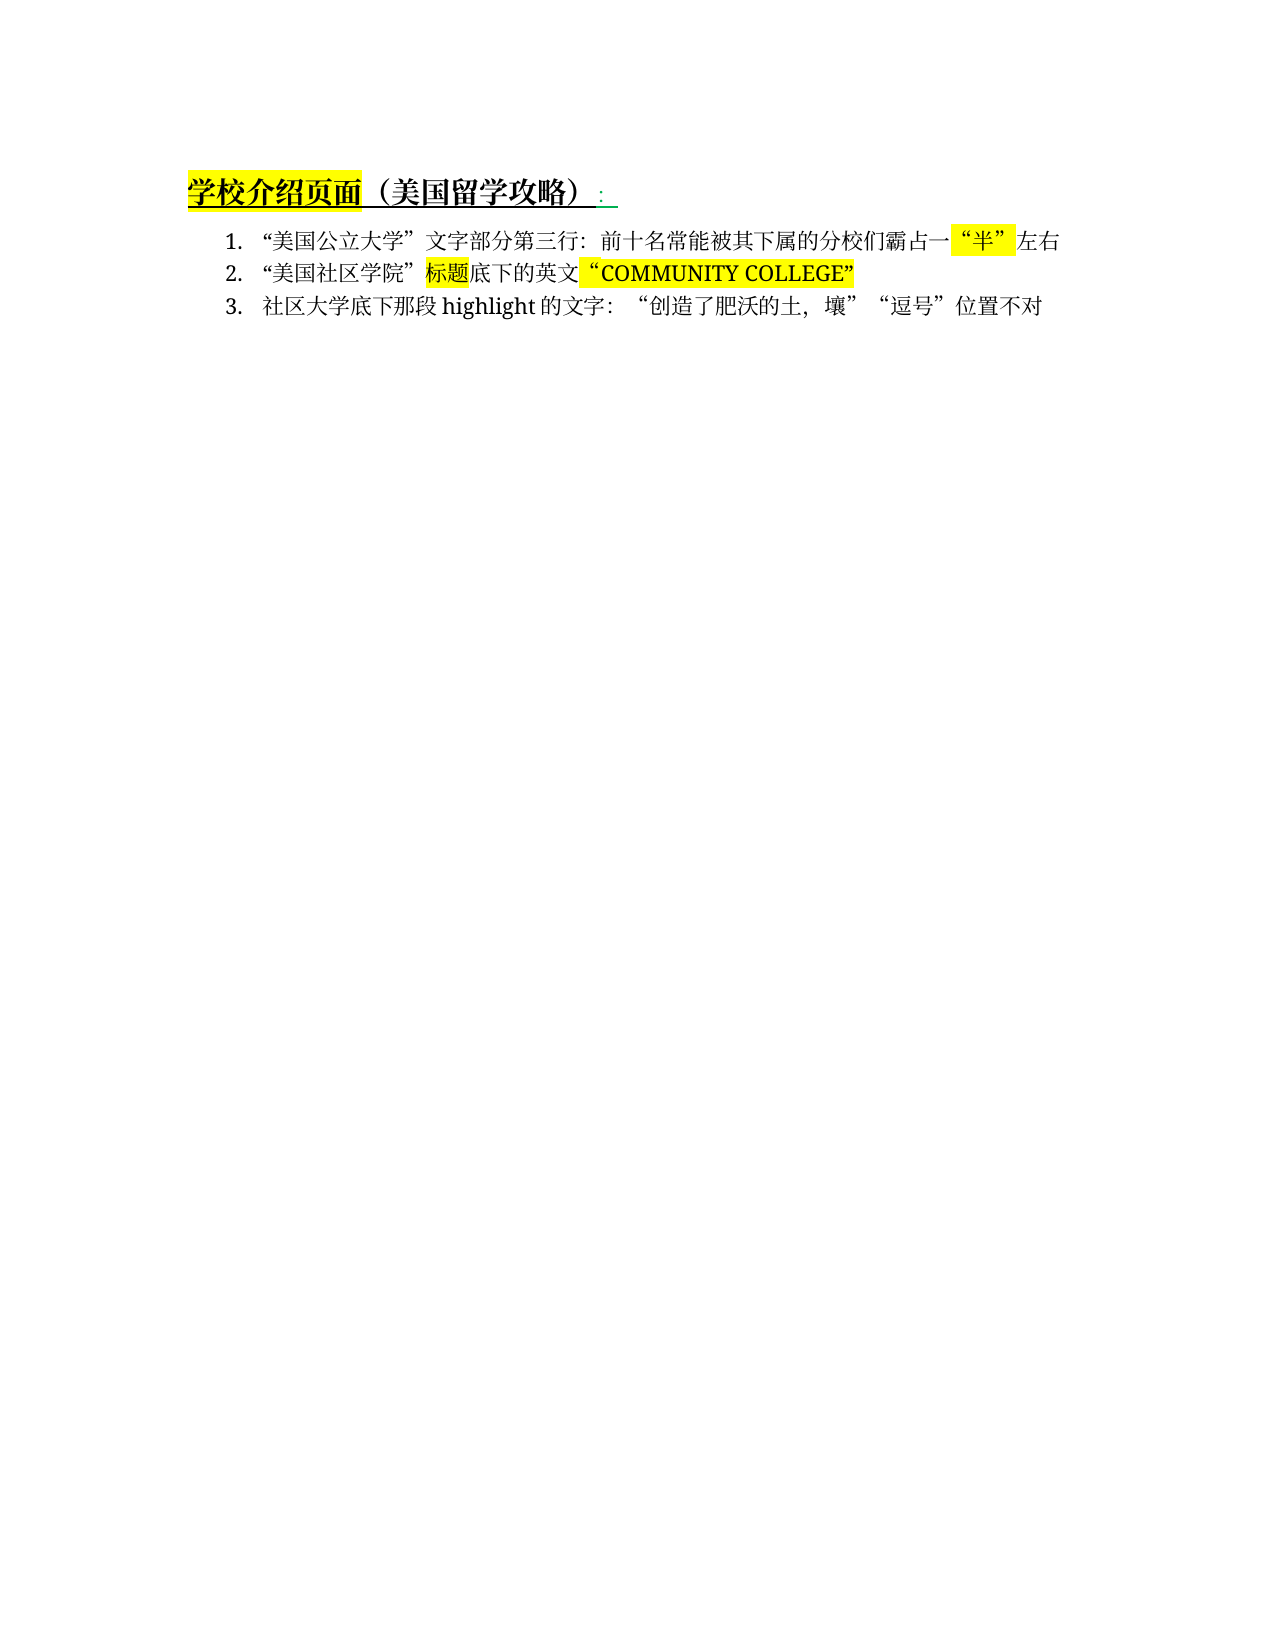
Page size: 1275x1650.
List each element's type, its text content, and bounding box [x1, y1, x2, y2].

list 社区大学底下那段highlight的文字：“创造了肥沃的土，壤”“逗号”位置不对 [225, 289, 1087, 321]
list “美国公立大学”文字部分第三行：前十名常能被其下属的分校们霸占一“半”左右 [225, 224, 951, 256]
text 学校介绍页面（美国留学攻略）： [187, 159, 1087, 224]
list “美国社区学院”标题底下的英文“COMMUNITY COLLEGE” [225, 256, 1087, 289]
